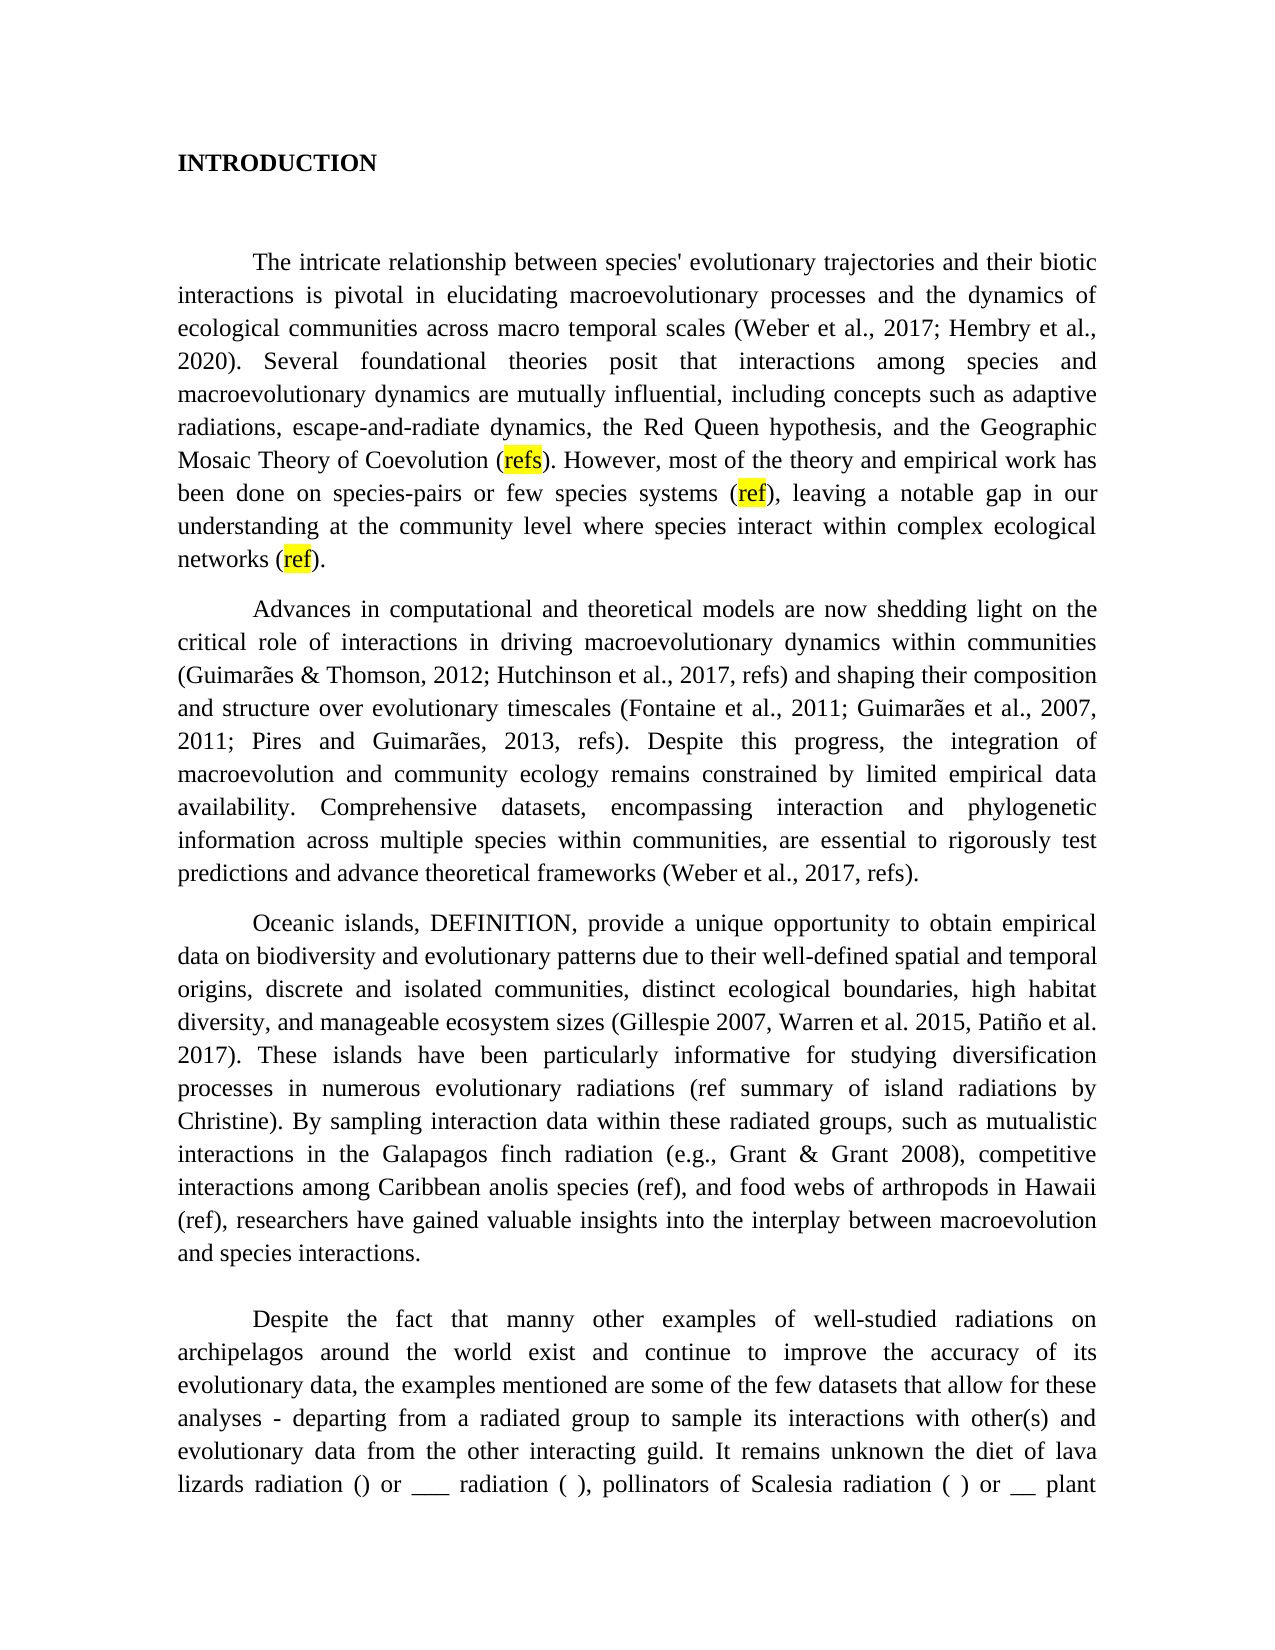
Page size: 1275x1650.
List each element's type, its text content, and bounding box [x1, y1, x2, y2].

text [177, 1304, 1098, 1498]
text Oceanic islands, DEFINITION, provide a unique opportunity to obtain empirical data on biodiversity and evolutionary patterns due to their well-defined spatial and temporal origins, discrete and isolated communities, distinct ecological boundaries, high habitat diversity, and manageable ecosystem sizes (Gillespie 2007, Warren et al. 2015, Patiño et al. 2017). These islands have been particularly informative for studying diversification processes in numerous evolutionary radiations (ref summary of island radiations by Christine). By sampling interaction data within these radiated groups, such as mutualistic interactions in the Galapagos finch radiation (e.g., Grant & Grant 2008), competitive interactions among Caribbean anolis species (ref), and food webs of arthropods in Hawaii (ref), researchers have gained valuable insights into the interplay between macroevolution and species interactions. [177, 908, 1098, 1267]
text The intricate relationship between species' evolutionary trajectories and their biotic interactions is pivotal in elucidating macroevolutionary processes and the dynamics of ecological communities across macro temporal scales (Weber et al., 2017; Hembry et al., 2020). Several foundational theories posit that interactions among species and macroevolutionary dynamics are mutually influential, including concepts such as adaptive radiations, escape-and-radiate dynamics, the Red Queen hypothesis, and the Geographic Mosaic Theory of Coevolution (refs). However, most of the theory and empirical work has been done on species-pairs or few species systems (ref), leaving a notable gap in our understanding at the community level where species interact within complex ecological networks (ref). [177, 247, 1098, 573]
text Advances in computational and theoretical models are now shedding light on the critical role of interactions in driving macroevolutionary dynamics within communities (Guimarães & Thomson, 2012; Hutchinson et al., 2017, refs) and shaping their composition and structure over evolutionary timescales (Fontaine et al., 2011; Guimarães et al., 2007, 2011; Pires and Guimarães, 2013, refs). Despite this progress, the integration of macroevolution and community ecology remains constrained by limited empirical data availability. Comprehensive datasets, encompassing interaction and phylogenetic information across multiple species within communities, are essential to rigorously test predictions and advance theoretical frameworks (Weber et al., 2017, refs). [177, 594, 1098, 887]
text INTRODUCTION [177, 148, 1098, 176]
